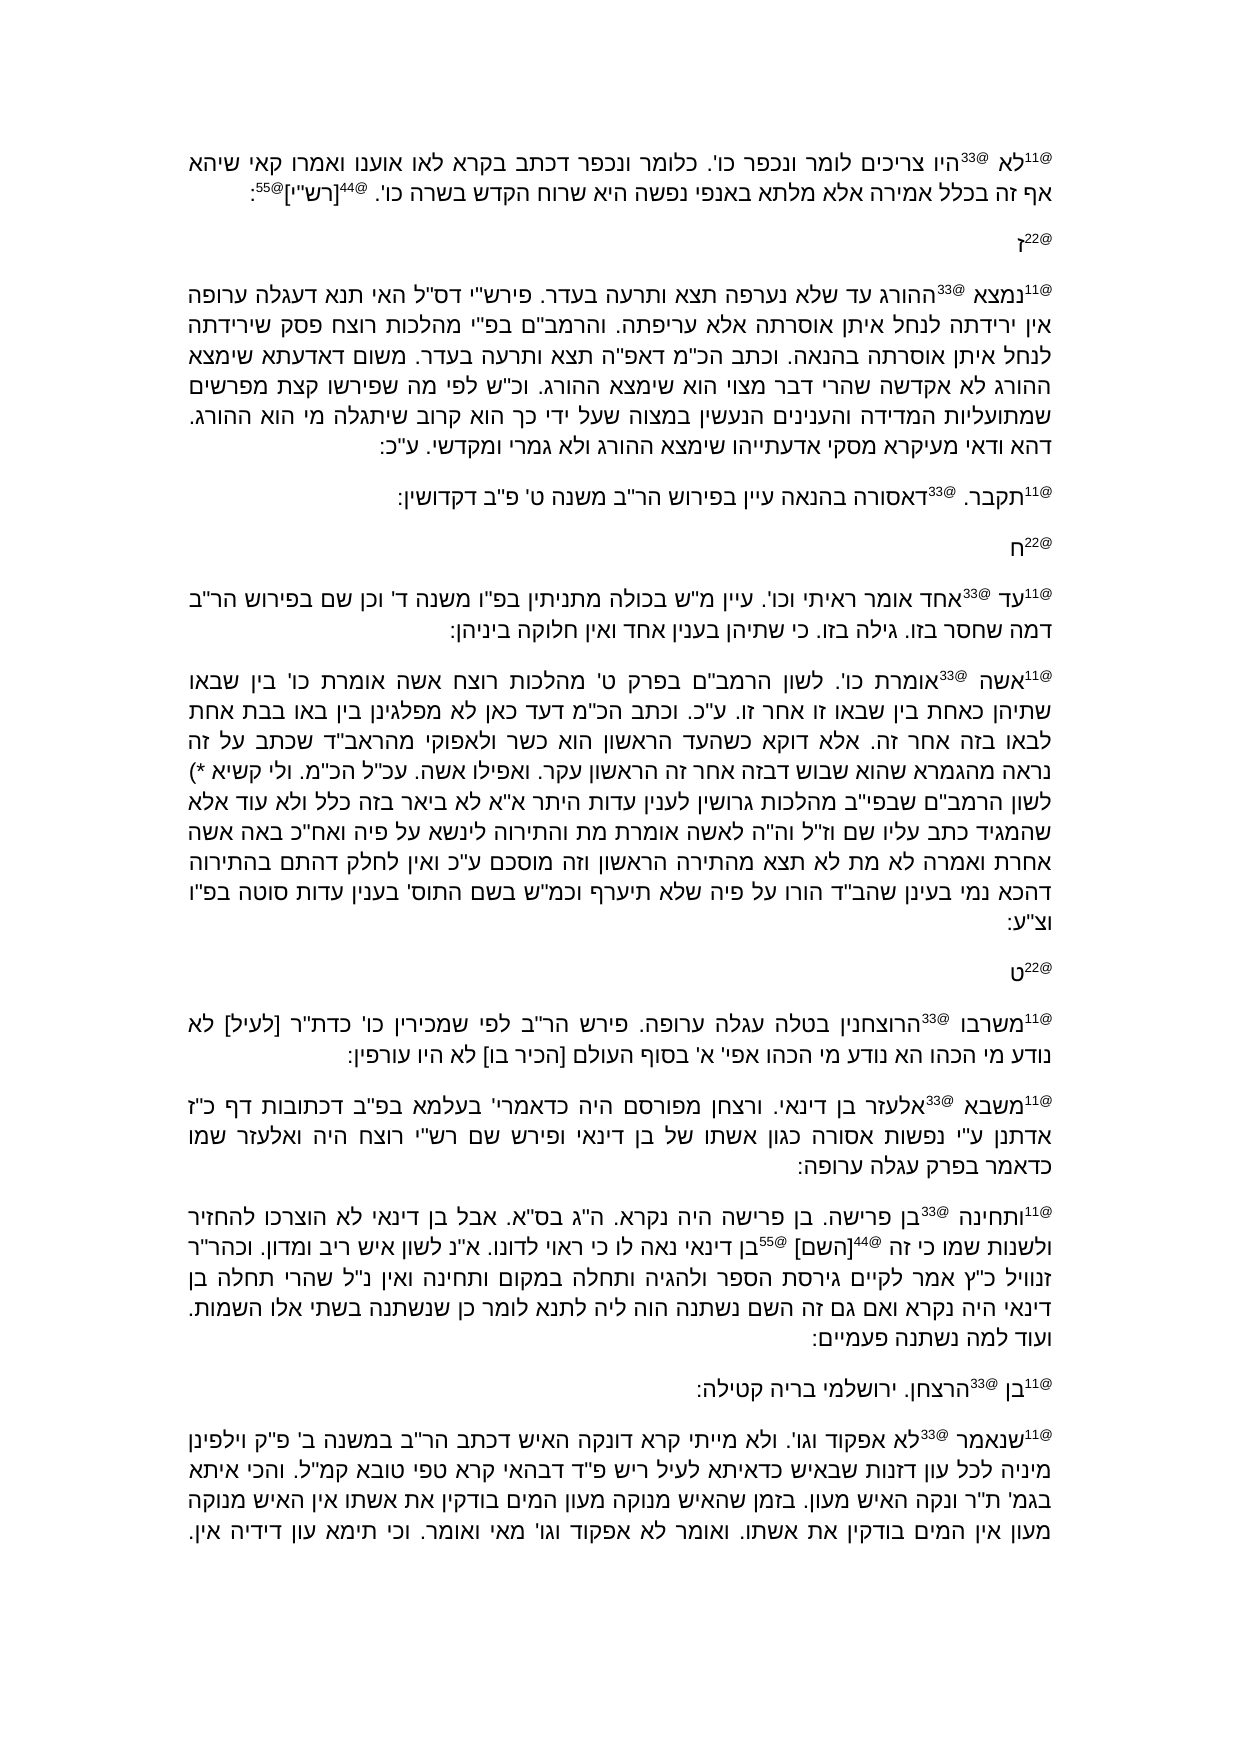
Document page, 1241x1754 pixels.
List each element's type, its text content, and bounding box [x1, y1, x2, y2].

text @22ט [187, 960, 1053, 987]
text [187, 1427, 1053, 1544]
text @22ח [187, 535, 1053, 562]
text @11לא @33היו צריכים לומר ונכפר כו'. כלומר ונכפר דכתב בקרא לאו אוענו ואמרו קאי שיהא אף זה בכלל אמירה אלא מלתא באנפי נפשה היא שרוח הקדש בשרה כו'. @44[רש"י]@55: [187, 150, 1053, 207]
text @11משבא @33אלעזר בן דינאי. ורצחן מפורסם היה כדאמרי' בעלמא בפ"ב דכתובות דף כ"ז אדתנן ע"י נפשות אסורה כגון אשתו של בן דינאי ופירש שם רש"י רוצח היה ואלעזר שמו כדאמר בפרק עגלה ערופה: [187, 1093, 1053, 1179]
text @11משרבו @33הרוצחנין בטלה עגלה ערופה. פירש הר"ב לפי שמכירין כו' כדת"ר [לעיל] לא נודע מי הכהו הא נודע מי הכהו אפי' א' בסוף העולם [הכיר בו] לא היו עורפין: [187, 1011, 1053, 1068]
text @11ותחינה @33בן פרישה. בן פרישה היה נקרא. ה"ג בס"א. אבל בן דינאי לא הוצרכו להחזיר ולשנות שמו כי זה @44[השם] @55בן דינאי נאה לו כי ראוי לדונו. א"נ לשון איש ריב ומדון. וכהר"ר זנוויל כ"ץ אמר לקיים גירסת הספר ולהגיה ותחלה במקום ותחינה ואין נ"ל שהרי תחלה בן דינאי היה נקרא ואם גם זה השם נשתנה הוה ליה לתנא לומר כן שנשתנה בשתי אלו השמות. ועוד למה נשתנה פעמיים: [187, 1204, 1053, 1351]
text @11בן @33הרצחן. ירושלמי בריה קטילה: [187, 1376, 1053, 1402]
text @11נמצא @33ההורג עד שלא נערפה תצא ותרעה בעדר. פירש"י דס"ל האי תנא דעגלה ערופה אין ירידתה לנחל איתן אוסרתה אלא עריפתה. והרמב"ם בפ"י מהלכות רוצח פסק שירידתה לנחל איתן אוסרתה בהנאה. וכתב הכ"מ דאפ"ה תצא ותרעה בעדר. משום דאדעתא שימצא ההורג לא אקדשה שהרי דבר מצוי הוא שימצא ההורג. וכ"ש לפי מה שפירשו קצת מפרשים שמתועליות המדידה והענינים הנעשין במצוה שעל ידי כך הוא קרוב שיתגלה מי הוא ההורג. דהא ודאי מעיקרא מסקי אדעתייהו שימצא ההורג ולא גמרי ומקדשי. ע"כ: [187, 282, 1053, 460]
text @11עד @33אחד אומר ראיתי וכו'. עיין מ"ש בכולה מתניתין בפ"ו משנה ד' וכן שם בפירוש הר"ב דמה שחסר בזו. גילה בזו. כי שתיהן בענין אחד ואין חלוקה ביניהן: [187, 586, 1053, 643]
text @11אשה @33אומרת כו'. לשון הרמב"ם בפרק ט' מהלכות רוצח אשה אומרת כו' בין שבאו שתיהן כאחת בין שבאו זו אחר זו. ע"כ. וכתב הכ"מ דעד כאן לא מפלגינן בין באו בבת אחת לבאו בזה אחר זה. אלא דוקא כשהעד הראשון הוא כשר ולאפוקי מהראב"ד שכתב על זה נראה מהגמרא שהוא שבוש דבזה אחר זה הראשון עקר. ואפילו אשה. עכ"ל הכ"מ. ולי קשיא *) לשון הרמב"ם שבפי"ב מהלכות גרושין לענין עדות היתר א"א לא ביאר בזה כלל ולא עוד אלא שהמגיד כתב עליו שם וז"ל וה"ה לאשה אומרת מת והתירוה לינשא על פיה ואח"כ באה אשה אחרת ואמרה לא מת לא תצא מהתירה הראשון וזה מוסכם ע"כ ואין לחלק דהתם בהתירוה דהכא נמי בעינן שהב"ד הורו על פיה שלא תיערף וכמ"ש בשם התוס' בענין עדות סוטה בפ"ו וצ"ע: [187, 668, 1053, 936]
text @11תקבר. @33דאסורה בהנאה עיין בפירוש הר"ב משנה ט' פ"ב דקדושין: [187, 484, 1053, 511]
text @22ז [187, 231, 1053, 258]
